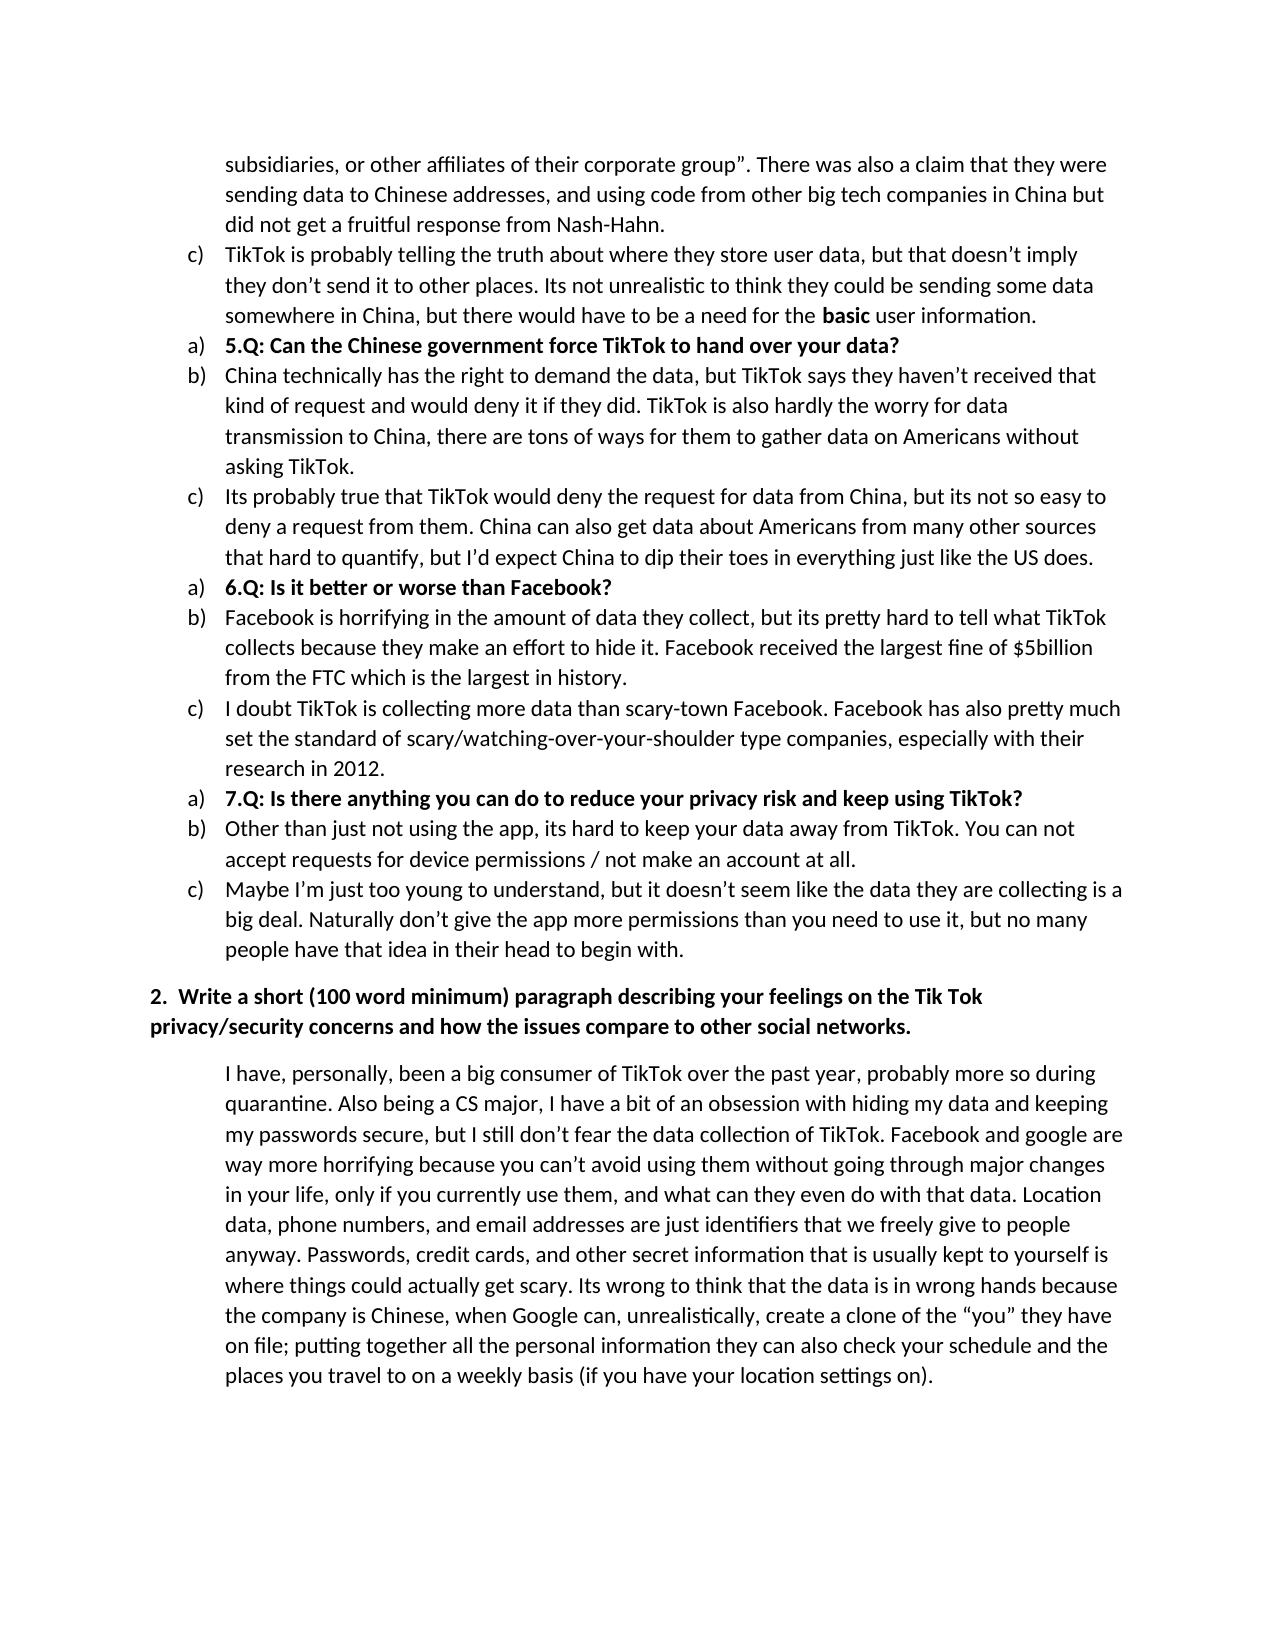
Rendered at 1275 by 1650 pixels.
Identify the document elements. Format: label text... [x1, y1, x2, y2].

list Facebook is horrifying in the amount of data they collect, but its pretty hard to tell what TikTok collects because they make an effort to hide it. Facebook received the largest fine of $5billion from the FTC which is the largest in history. [187, 603, 1125, 692]
list Maybe I’m just too young to understand, but it doesn’t seem like the data they are collecting is a big deal. Naturally don’t give the app more permissions than you need to use it, but no many people have that idea in their head to begin with. [187, 875, 1125, 963]
list I doubt TikTok is collecting more data than scary-town Facebook. Facebook has also pretty much set the standard of scary/watching-over-your-shoulder type companies, especially with their research in 2012. [187, 694, 1125, 782]
list 7.Q: Is there anything you can do to reduce your privacy risk and keep using TikTok? [187, 784, 1125, 812]
list 6.Q: Is it better or worse than Facebook? [187, 573, 1125, 601]
list Other than just not using the app, its hard to keep your data away from TikTok. You can not accept requests for device permissions / not make an account at all. [187, 814, 1125, 873]
text 2. Write a short (100 word minimum) paragraph describing your feelings on the Tik Tok privacy/security concerns and how the issues compare to other social networks. [150, 982, 1125, 1041]
list China technically has the right to demand the data, but TikTok says they haven’t received that kind of request and would deny it if they did. TikTok is also hardly the worry for data transmission to China, there are tons of ways for them to gather data on Americans without asking TikTok. [187, 361, 1125, 480]
list 5.Q: Can the Chinese government force TikTok to hand over your data? [187, 331, 1125, 359]
list Its probably true that TikTok would deny the request for data from China, but its not so easy to deny a request from them. China can also get data about Americans from many other sources that hard to quantify, but I’d expect China to dip their toes in everything just like the US does. [187, 482, 1125, 571]
list TikTok is probably telling the truth about where they store user data, but that doesn’t imply they don’t send it to other places. Its not unrealistic to think they could be sending some data somewhere in China, but there would have to be a need for the basic user information. [187, 241, 1125, 329]
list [187, 150, 1125, 238]
text I have, personally, been a big consumer of TikTok over the past year, probably more so during quarantine. Also being a CS major, I have a bit of an obsession with hiding my data and keeping my passwords secure, but I still don’t fear the data collection of TikTok. Facebook and google are way more horrifying because you can’t avoid using them without going through major changes in your life, only if you currently use them, and what can they even do with that data. Location data, phone numbers, and email addresses are just identifiers that we freely give to people anyway. Passwords, credit cards, and other secret information that is usually kept to yourself is where things could actually get scary. Its wrong to think that the data is in wrong hands because the company is Chinese, when Google can, unrealistically, create a clone of the “you” they have on file; putting together all the personal information they can also check your schedule and the places you travel to on a weekly basis (if you have your location settings on). [150, 1059, 1125, 1389]
